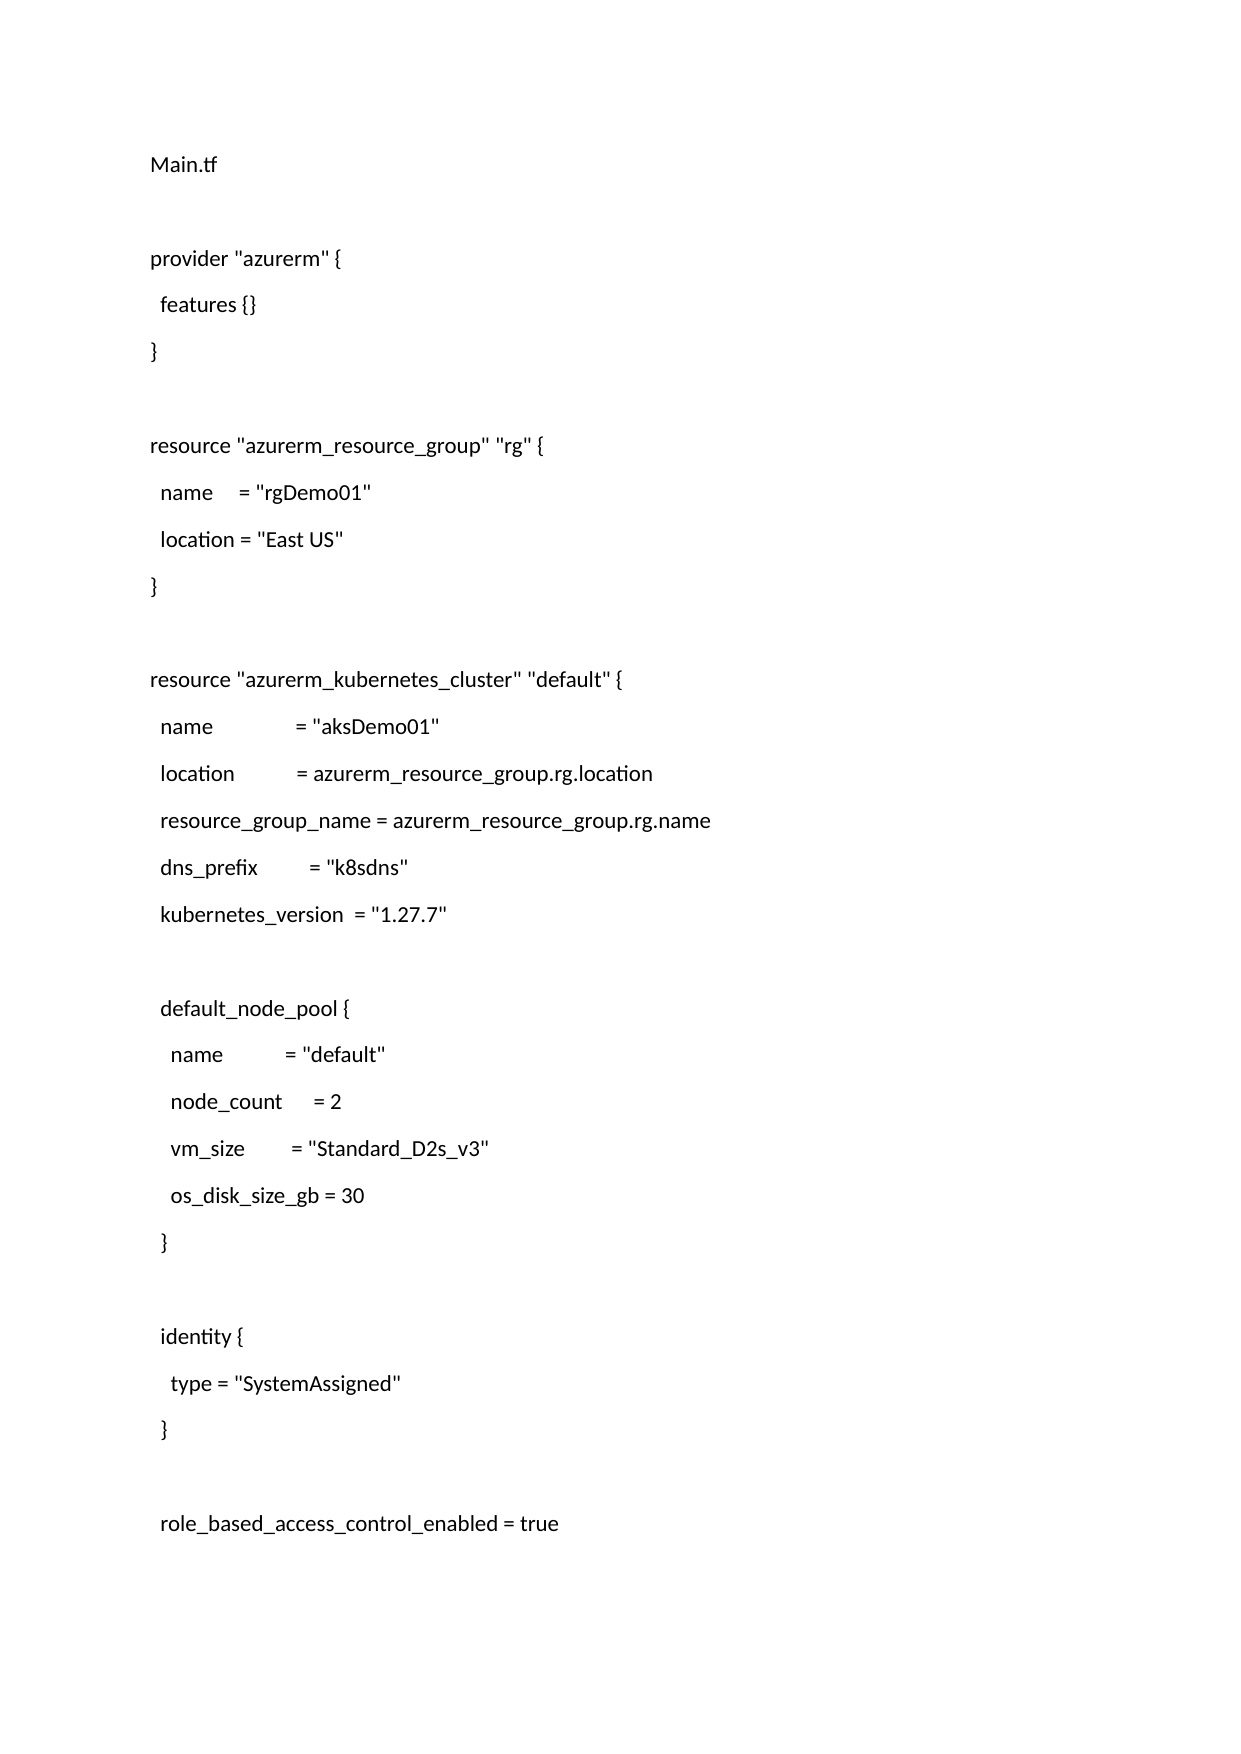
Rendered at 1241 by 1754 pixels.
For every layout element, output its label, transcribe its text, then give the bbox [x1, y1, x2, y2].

text vm_size = "Standard_D2s_v3" [150, 1134, 1090, 1162]
text dns_prefix = "k8sdns" [150, 853, 1090, 881]
text location = azurerm_resource_group.rg.location [150, 759, 1090, 787]
text name = "rgDemo01" [150, 478, 1090, 506]
text provider "azurerm" { [150, 244, 1090, 272]
text type = "SystemAssigned" [150, 1369, 1090, 1397]
text resource "azurerm_kubernetes_cluster" "default" { [150, 666, 1090, 694]
text } [150, 337, 1090, 366]
text resource_group_name = azurerm_resource_group.rg.name [150, 806, 1090, 834]
text Main.tf [150, 150, 1090, 178]
text default_node_pool { [150, 994, 1090, 1022]
text } [150, 1416, 1090, 1444]
text name = "default" [150, 1041, 1090, 1069]
text name = "aksDemo01" [150, 712, 1090, 741]
text os_disk_size_gb = 30 [150, 1181, 1090, 1209]
text } [150, 572, 1090, 600]
text role_based_access_control_enabled = true [150, 1509, 1090, 1537]
text } [150, 1228, 1090, 1256]
text location = "East US" [150, 525, 1090, 553]
text identity { [150, 1322, 1090, 1350]
text kubernetes_version = "1.27.7" [150, 900, 1090, 928]
text resource "azurerm_resource_group" "rg" { [150, 431, 1090, 459]
text features {} [150, 291, 1090, 319]
text node_count = 2 [150, 1087, 1090, 1116]
